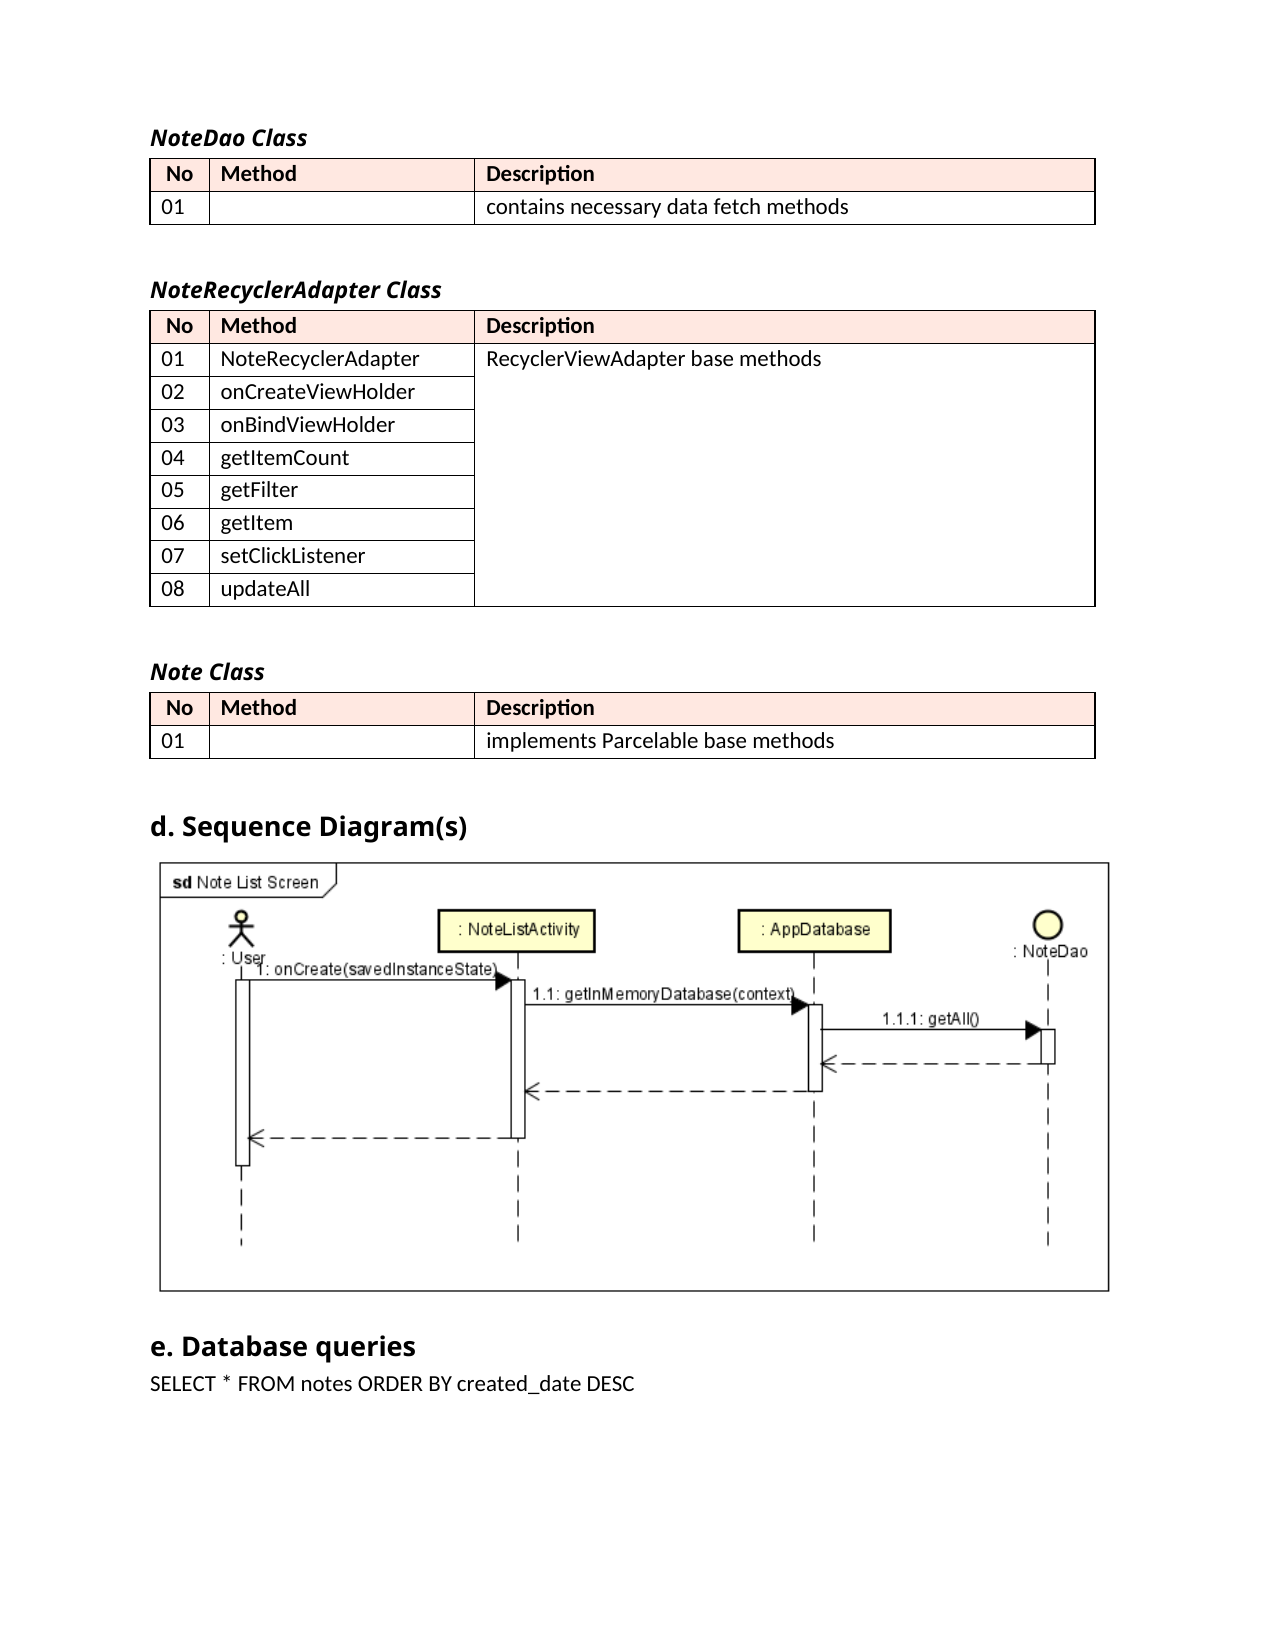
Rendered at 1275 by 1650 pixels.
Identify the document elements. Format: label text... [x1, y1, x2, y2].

table_cell onBindViewHolder [210, 410, 474, 442]
table_header No [151, 159, 209, 191]
table_cell 05 [151, 476, 209, 507]
subtitle d. Sequence Diagram(s) [150, 808, 1125, 844]
table_header Description [475, 693, 1094, 725]
table_cell 04 [151, 443, 209, 474]
table_cell 07 [151, 541, 209, 573]
table_header Method [210, 159, 474, 191]
table_cell getItemCount [210, 443, 474, 474]
table_cell 06 [151, 509, 209, 540]
picture [150, 850, 1125, 1307]
table_header Method [210, 311, 474, 343]
table_header Description [475, 159, 1094, 191]
subtitle e. Database queries [150, 1327, 1125, 1364]
table_header Method [210, 693, 474, 725]
table_cell [210, 192, 474, 224]
table_header Description [475, 311, 1094, 343]
table_cell updateAll [210, 574, 474, 606]
subtitle NoteDao Class [150, 122, 1125, 153]
table_cell implements Parcelable base methods [475, 726, 1094, 758]
table_cell 03 [151, 410, 209, 442]
table_header No [151, 311, 209, 343]
text SELECT * FROM notes ORDER BY created_date DESC [150, 1369, 1125, 1398]
table_cell contains necessary data fetch methods [475, 192, 1094, 224]
table_cell NoteRecyclerAdapter [210, 344, 474, 376]
subtitle NoteRecyclerAdapter Class [150, 274, 1125, 305]
table_cell 02 [151, 377, 209, 409]
table_cell getItem [210, 509, 474, 540]
table_cell [210, 726, 474, 758]
table_cell 01 [151, 344, 209, 376]
table_cell setClickListener [210, 541, 474, 573]
table_cell onCreateViewHolder [210, 377, 474, 409]
table_cell 01 [151, 726, 209, 758]
table_cell 01 [151, 192, 209, 224]
subtitle Note Class [150, 656, 1125, 687]
table_cell RecyclerViewAdapter base methods [475, 344, 1094, 606]
table_cell 08 [151, 574, 209, 606]
table_header No [151, 693, 209, 725]
table_cell getFilter [210, 476, 474, 507]
